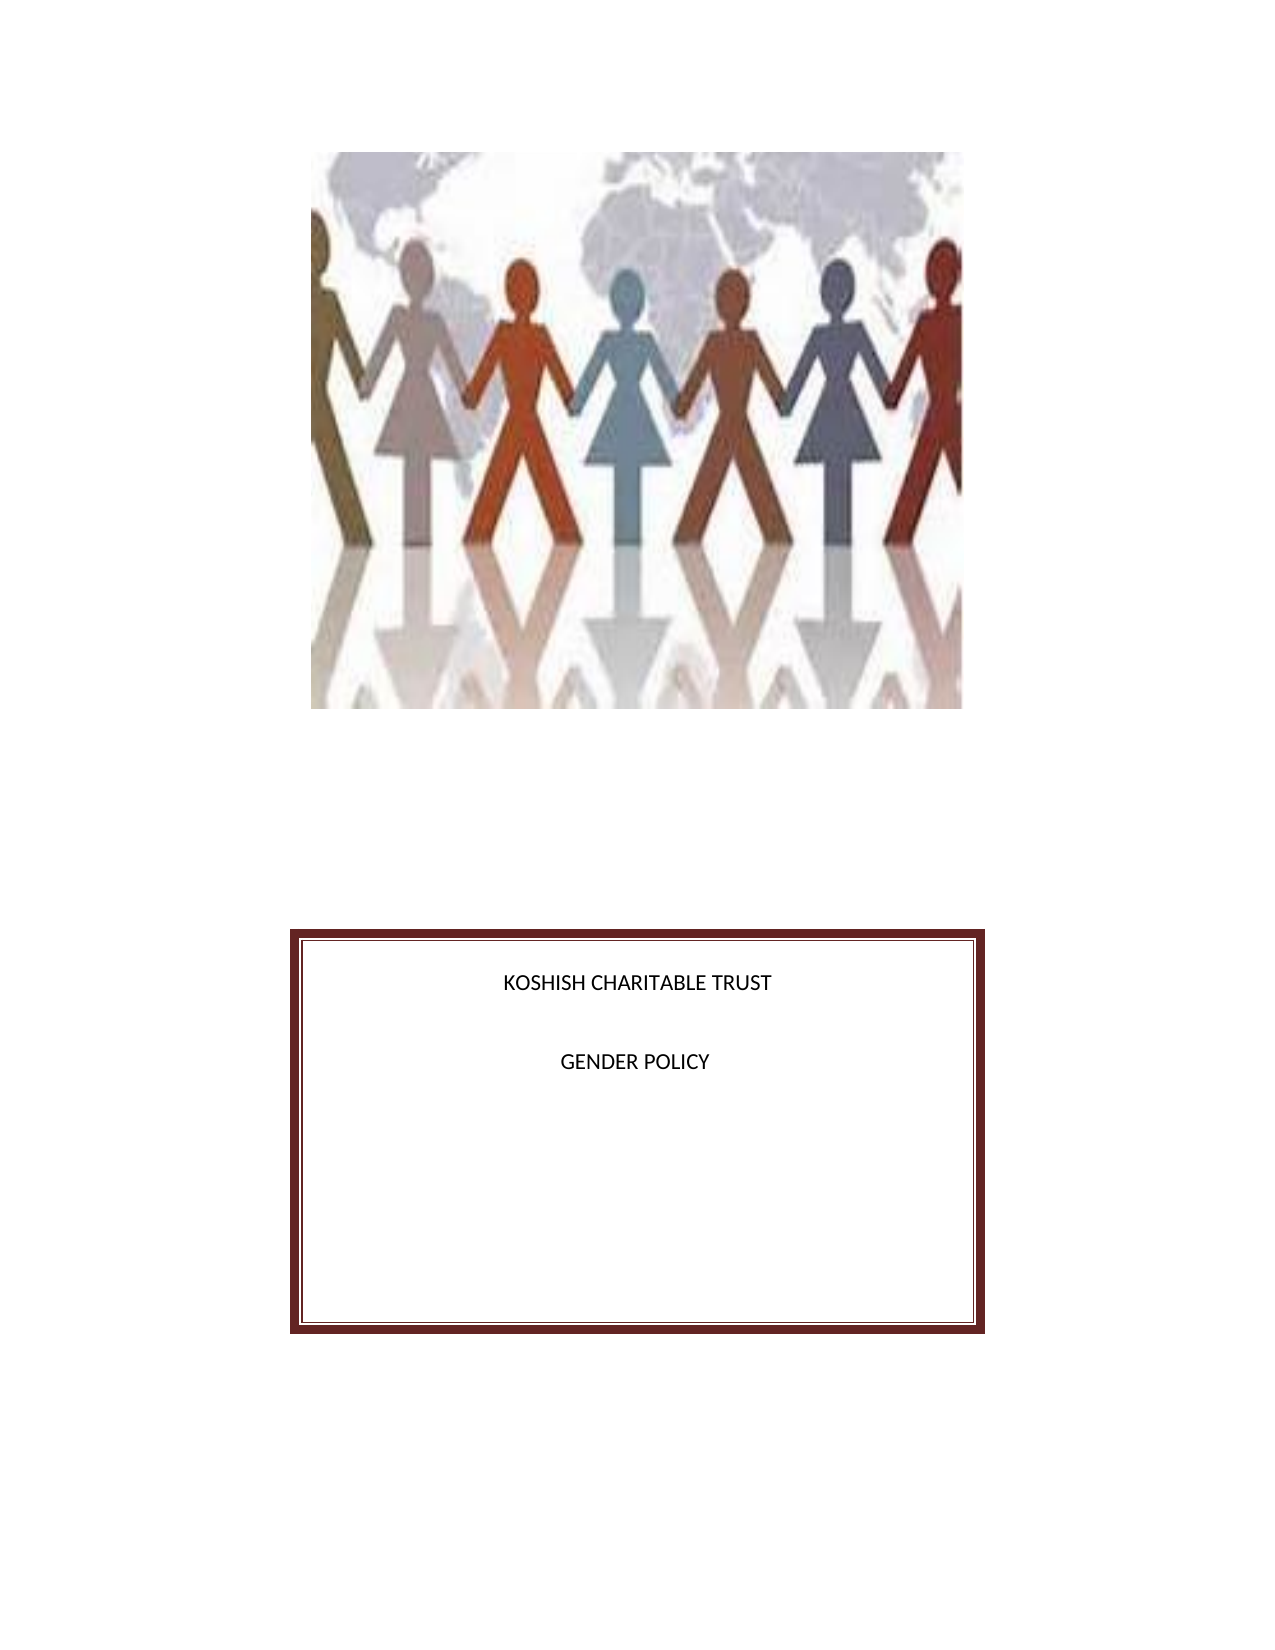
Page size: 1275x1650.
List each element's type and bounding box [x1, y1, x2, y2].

picture [311, 152, 964, 709]
